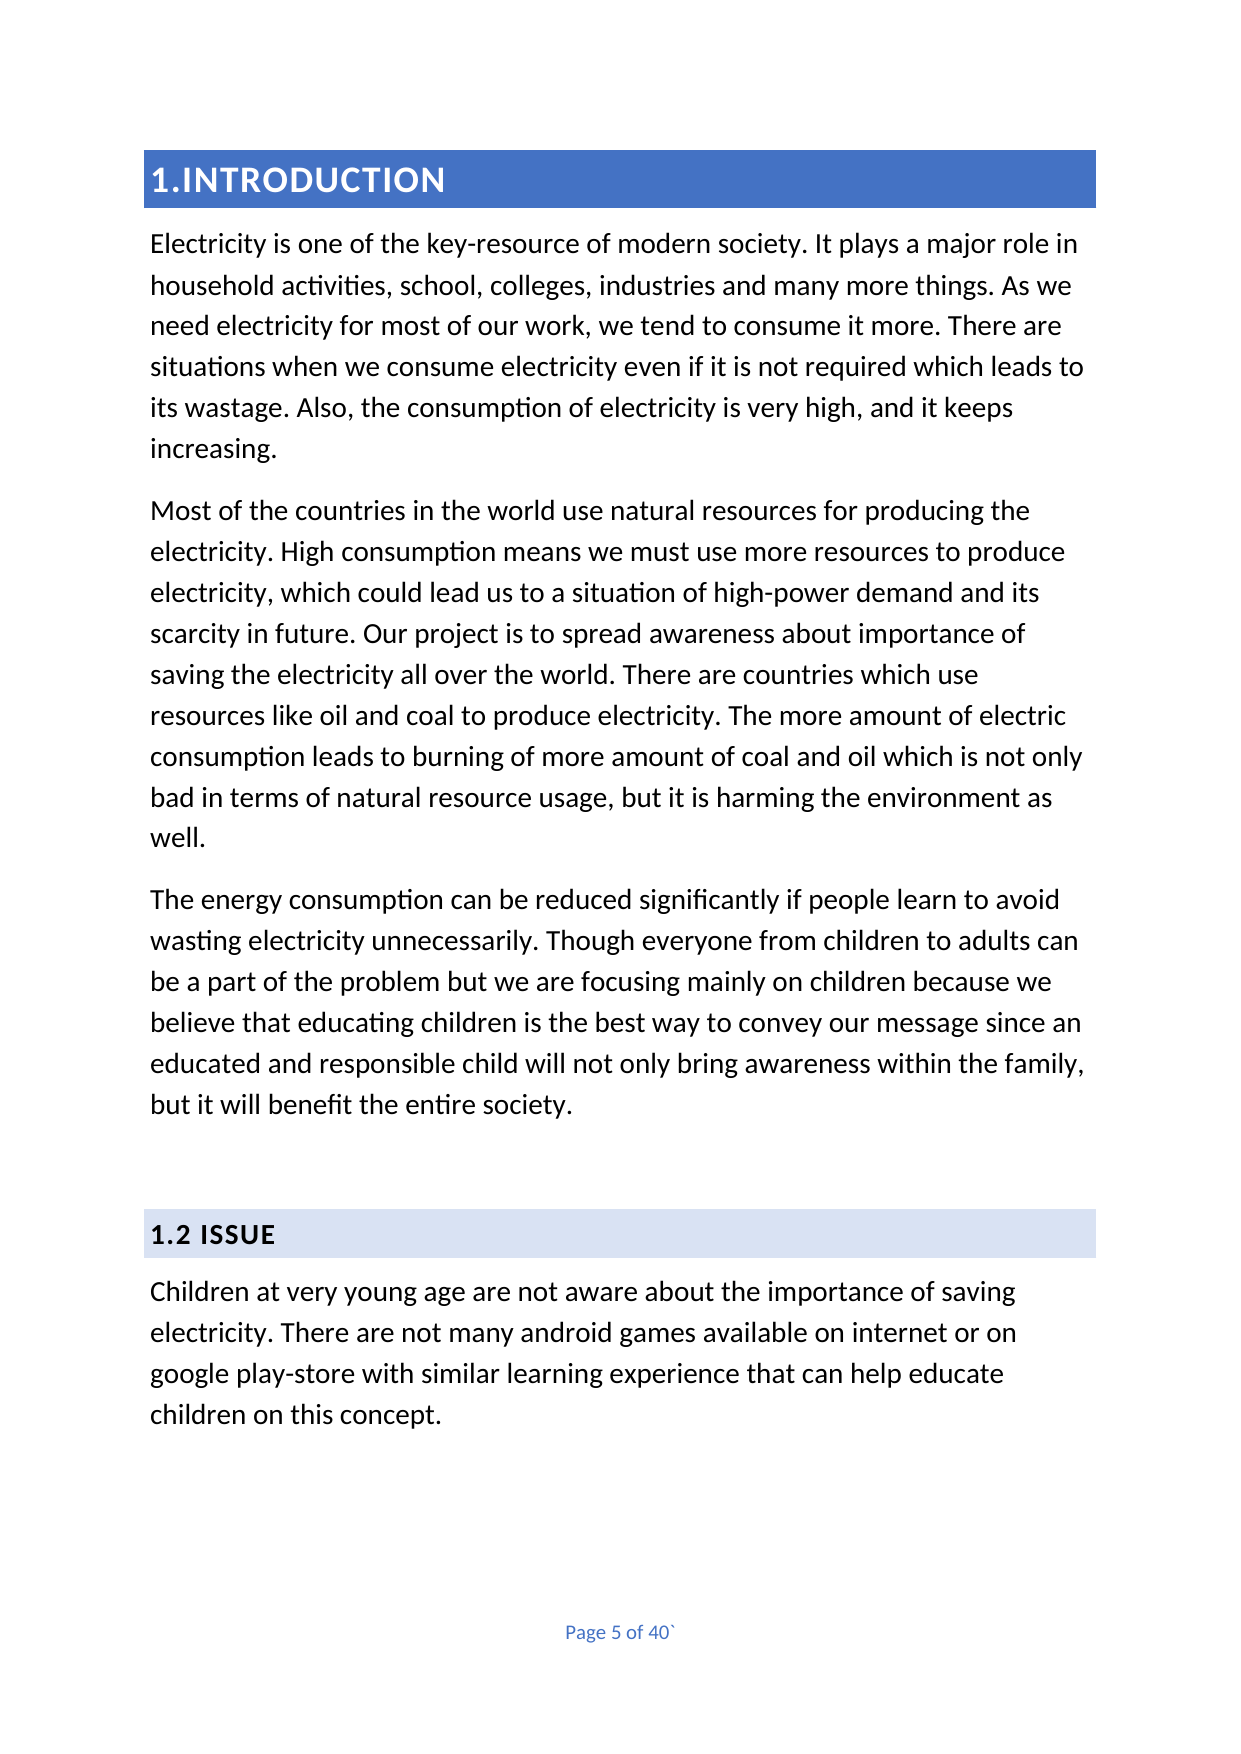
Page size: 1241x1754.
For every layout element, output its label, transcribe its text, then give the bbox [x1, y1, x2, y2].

text The energy consumption can be reduced significantly if people learn to avoid wasting electricity unnecessarily. Though everyone from children to adults can be a part of the problem but we are focusing mainly on children because we believe that educating children is the best way to convey our message since an educated and responsible child will not only bring awareness within the family, but it will benefit the entire society. [150, 881, 1090, 1122]
subtitle 1.Introduction [150, 156, 1090, 202]
text Most of the countries in the world use natural resources for producing the electricity. High consumption means we must use more resources to produce electricity, which could lead us to a situation of high-power demand and its scarcity in future. Our project is to spread awareness about importance of saving the electricity all over the world. There are countries which use resources like oil and coal to produce electricity. The more amount of electric consumption leads to burning of more amount of coal and oil which is not only bad in terms of natural resource usage, but it is harming the environment as well. [150, 492, 1090, 855]
text Children at very young age are not aware about the importance of saving electricity. There are not many android games available on internet or on google play-store with similar learning experience that can help educate children on this concept. [150, 1273, 1090, 1432]
subtitle 1.2 Issue [150, 1216, 1090, 1251]
text Electricity is one of the key-resource of modern society. It plays a major role in household activities, school, colleges, industries and many more things. As we need electricity for most of our work, we tend to consume it more. There are situations when we consume electricity even if it is not required which leads to its wastage. Also, the consumption of electricity is very high, and it keeps increasing. [150, 226, 1090, 466]
